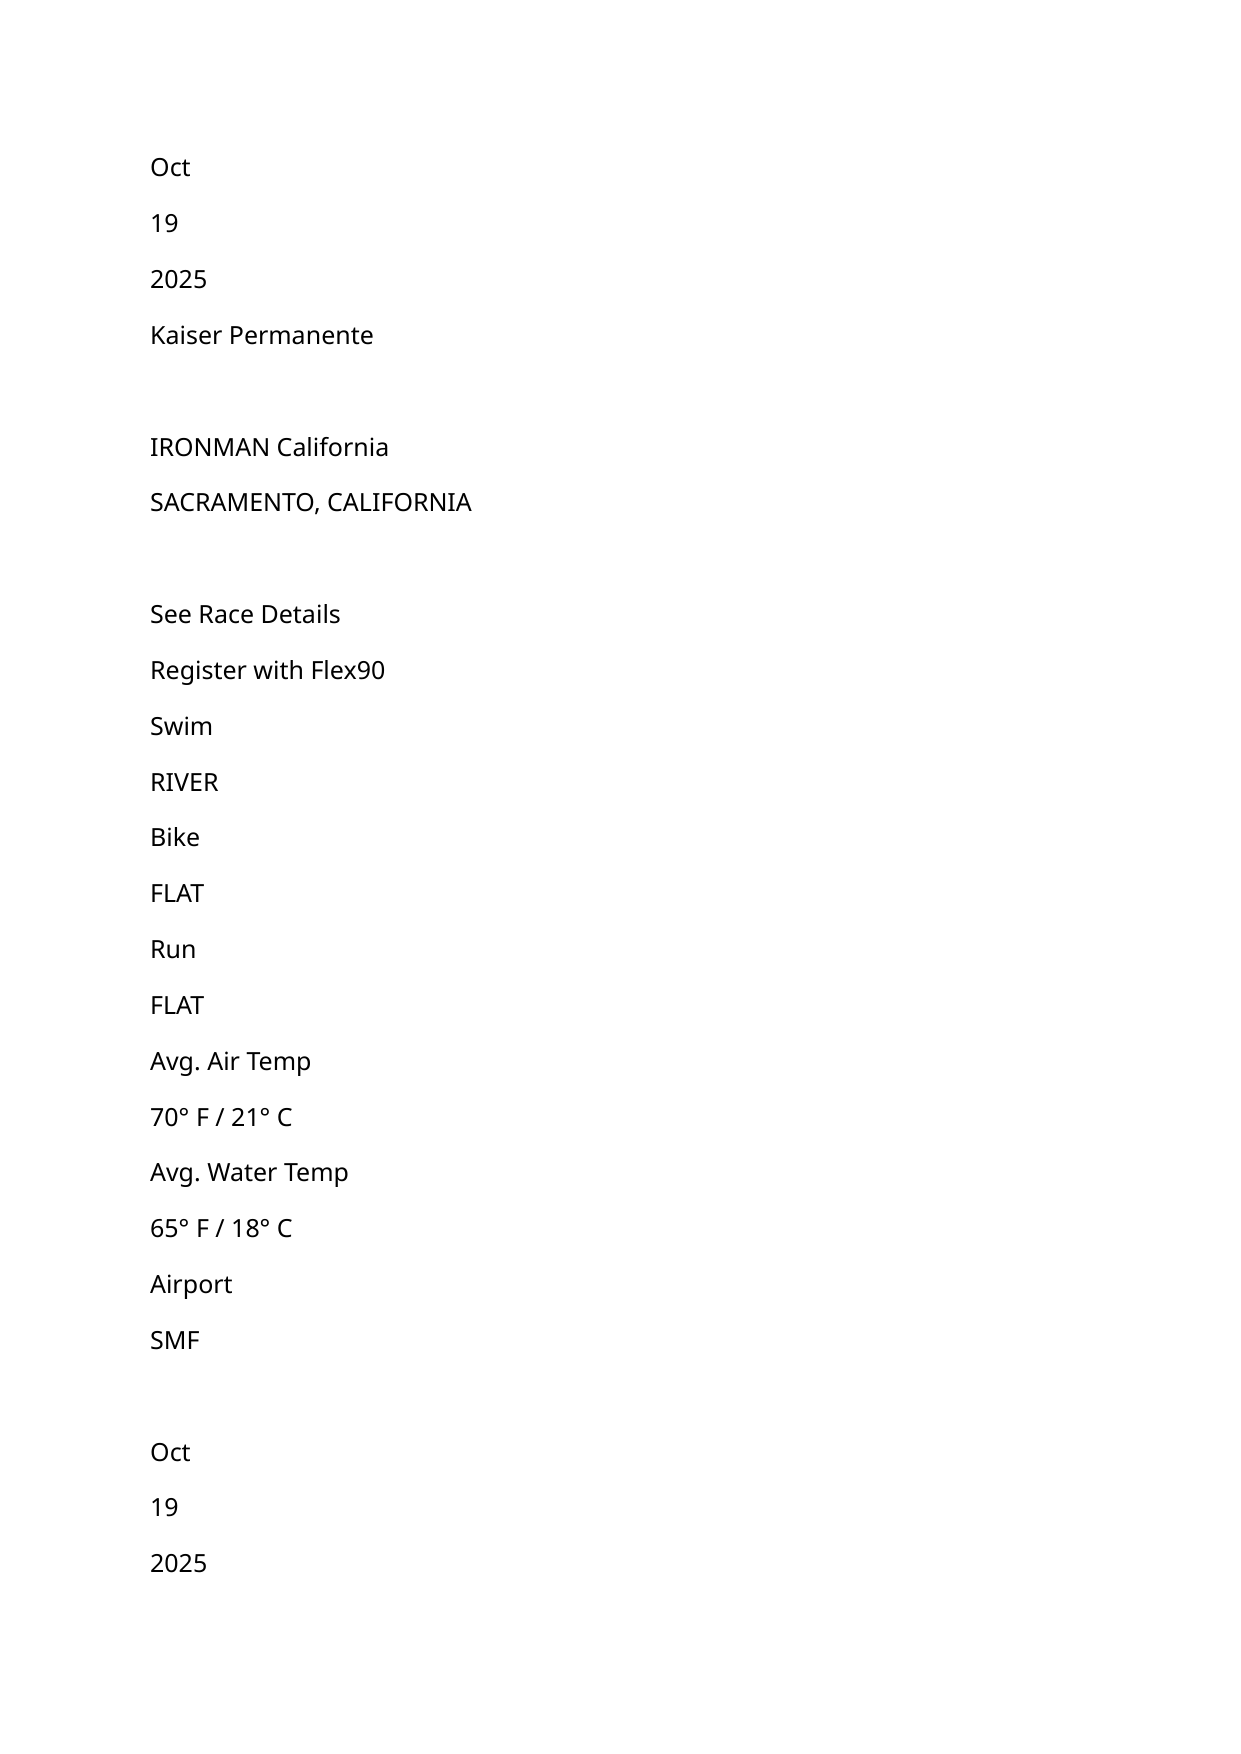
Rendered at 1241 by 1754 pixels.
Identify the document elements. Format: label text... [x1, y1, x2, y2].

text Run [150, 932, 1090, 966]
text Register with Flex90 [150, 652, 1090, 687]
text SACRAMENTO, CALIFORNIA [150, 485, 1090, 519]
text Avg. Water Temp [150, 1155, 1090, 1189]
text 2025 [150, 1546, 1090, 1580]
text Kaiser Permanente [150, 317, 1090, 352]
text FLAT [150, 987, 1090, 1022]
text 19 [150, 206, 1090, 240]
text Oct [150, 150, 1090, 184]
text Swim [150, 708, 1090, 742]
text 19 [150, 1490, 1090, 1524]
text Bike [150, 820, 1090, 854]
text FLAT [150, 876, 1090, 910]
text 65° F / 18° C [150, 1211, 1090, 1245]
text See Race Details [150, 597, 1090, 631]
text IRONMAN California [150, 429, 1090, 463]
text SMF [150, 1322, 1090, 1357]
text 70° F / 21° C [150, 1099, 1090, 1133]
text 2025 [150, 262, 1090, 296]
text Avg. Air Temp [150, 1043, 1090, 1077]
text Oct [150, 1434, 1090, 1468]
text RIVER [150, 764, 1090, 798]
text Airport [150, 1267, 1090, 1301]
